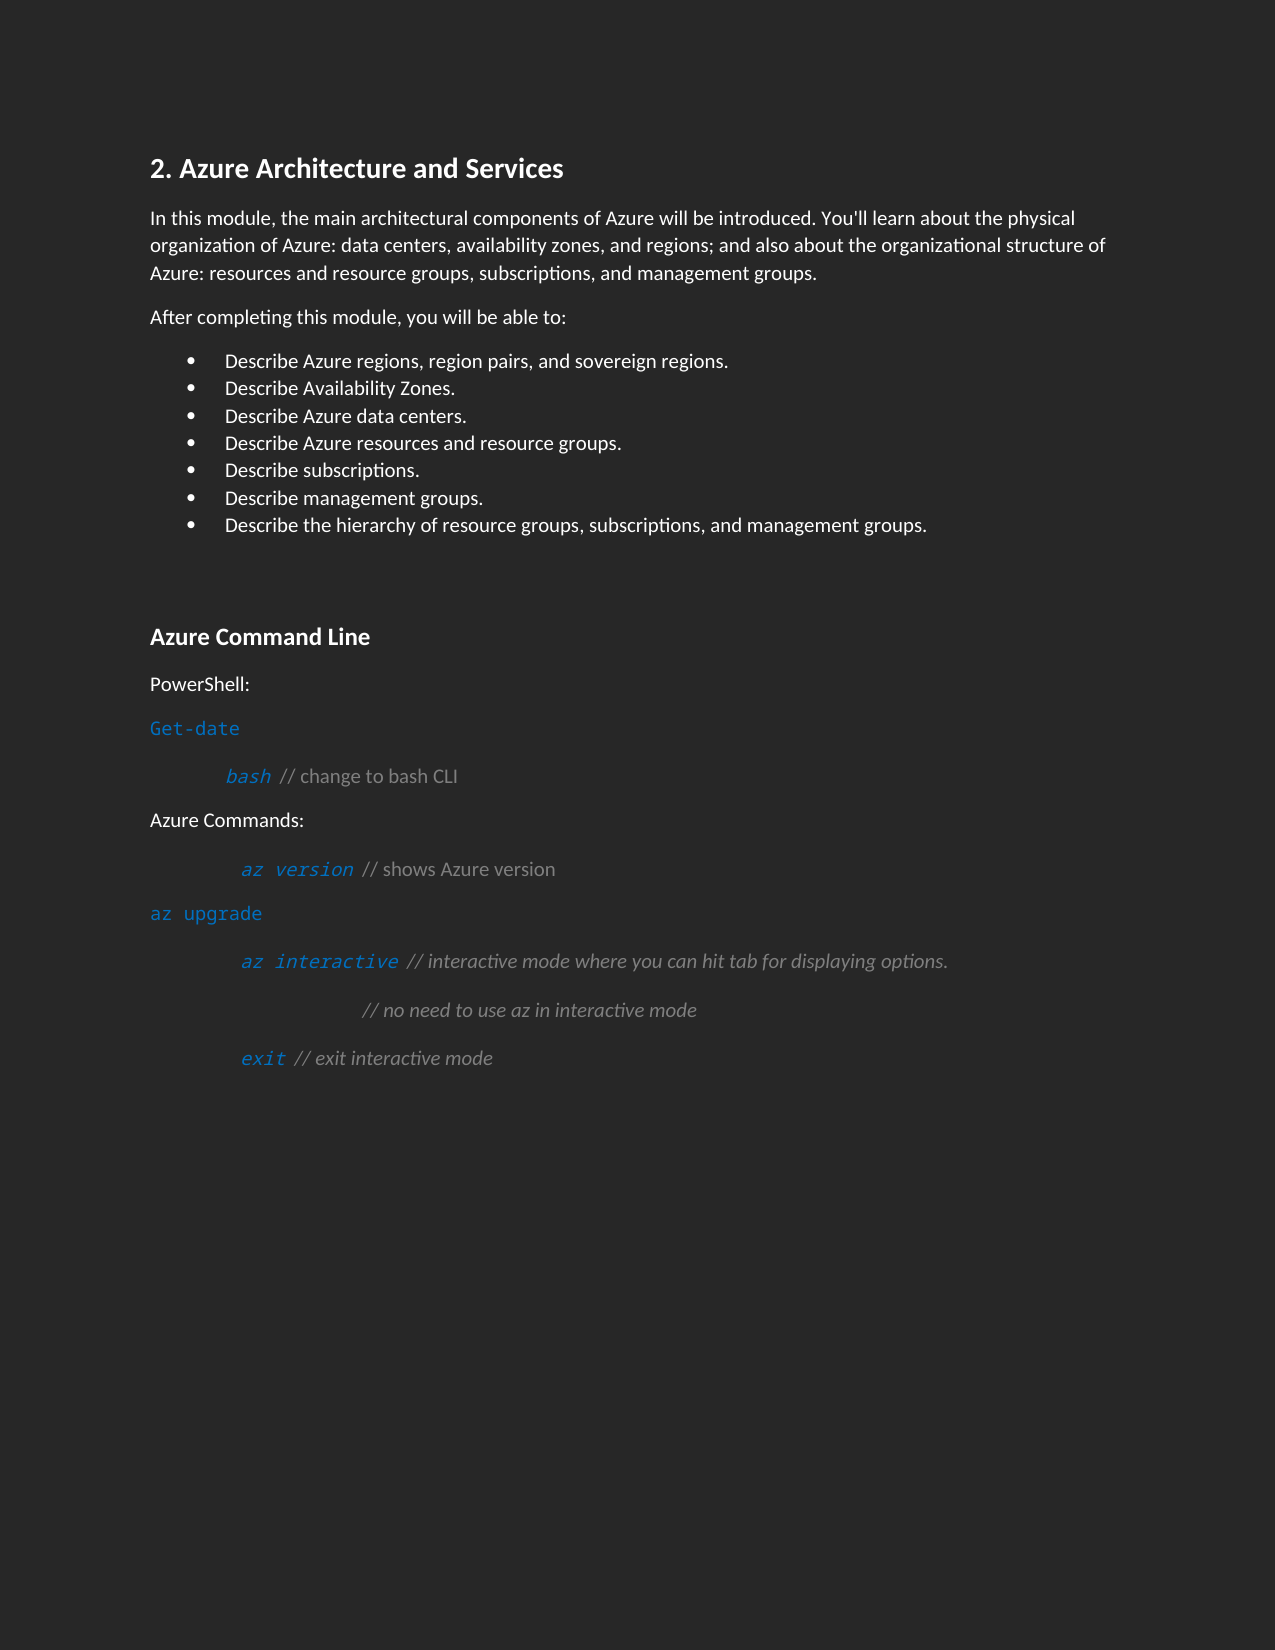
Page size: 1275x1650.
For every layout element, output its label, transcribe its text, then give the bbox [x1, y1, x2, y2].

list Describe Azure data centers. [187, 403, 1125, 428]
list Describe management groups. [187, 485, 1125, 510]
list Describe Availability Zones. [187, 375, 1125, 401]
text az upgrade [150, 900, 1125, 926]
subtitle Azure Command Line [150, 621, 1125, 652]
text Azure Commands: [150, 808, 1125, 833]
text // no need to use az in interactive mode [240, 997, 1035, 1022]
text Get-date [150, 715, 1125, 741]
list Describe Azure regions, region pairs, and sovereign regions. [187, 348, 1125, 373]
text az interactive // interactive mode where you can hit tab for displaying options. [240, 948, 1035, 974]
list Describe the hierarchy of resource groups, subscriptions, and management groups. [187, 512, 1125, 538]
subtitle 2. Azure Architecture and Services [150, 150, 1125, 186]
text In this module, the main architectural components of Azure will be introduced. You'll learn about the physical organization of Azure: data centers, availability zones, and regions; and also about the organizational structure of Azure: resources and resource groups, subscriptions, and management groups. [150, 205, 1125, 285]
text bash // change to bash CLI [150, 763, 1035, 789]
text exit // exit interactive mode [240, 1045, 1035, 1071]
text PowerShell: [150, 671, 1125, 696]
text After completing this module, you will be able to: [150, 304, 1125, 329]
list Describe subscriptions. [187, 458, 1125, 483]
text az version // shows Azure version [240, 856, 1035, 881]
list Describe Azure resources and resource groups. [187, 430, 1125, 456]
